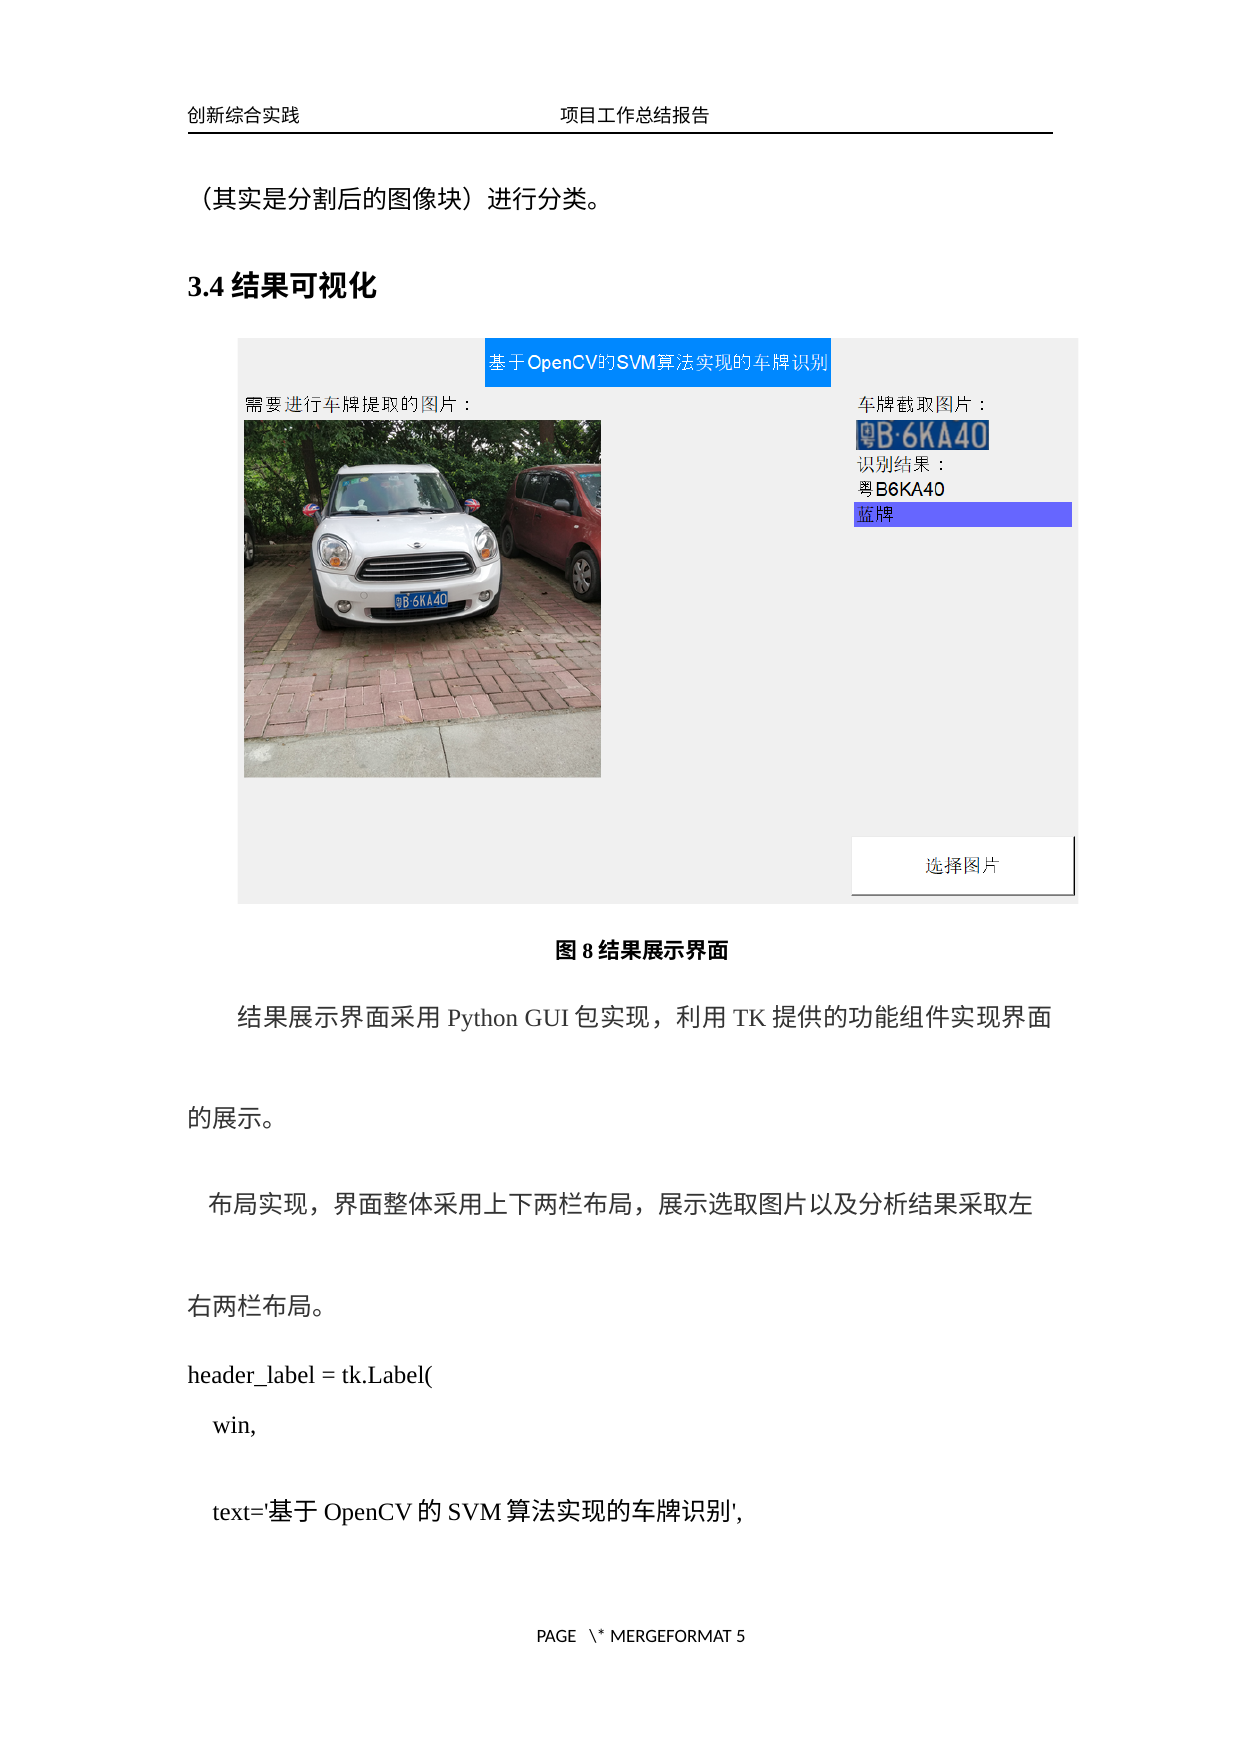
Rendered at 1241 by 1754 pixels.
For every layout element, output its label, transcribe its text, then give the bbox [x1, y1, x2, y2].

text 布局实现，界面整体采用上下两栏布局，展示选取图片以及分析结果采取左右两栏布局。 [187, 1169, 1053, 1339]
picture [237, 338, 1079, 904]
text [187, 1357, 1053, 1544]
text 结果展示界面采用Python GUI包实现，利用TK提供的功能组件实现界面的展示。 [187, 981, 1053, 1151]
list 图 8 结果展示界面 [232, 931, 1053, 965]
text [187, 164, 1053, 232]
subtitle 3.4 结果可视化 [187, 250, 1053, 318]
